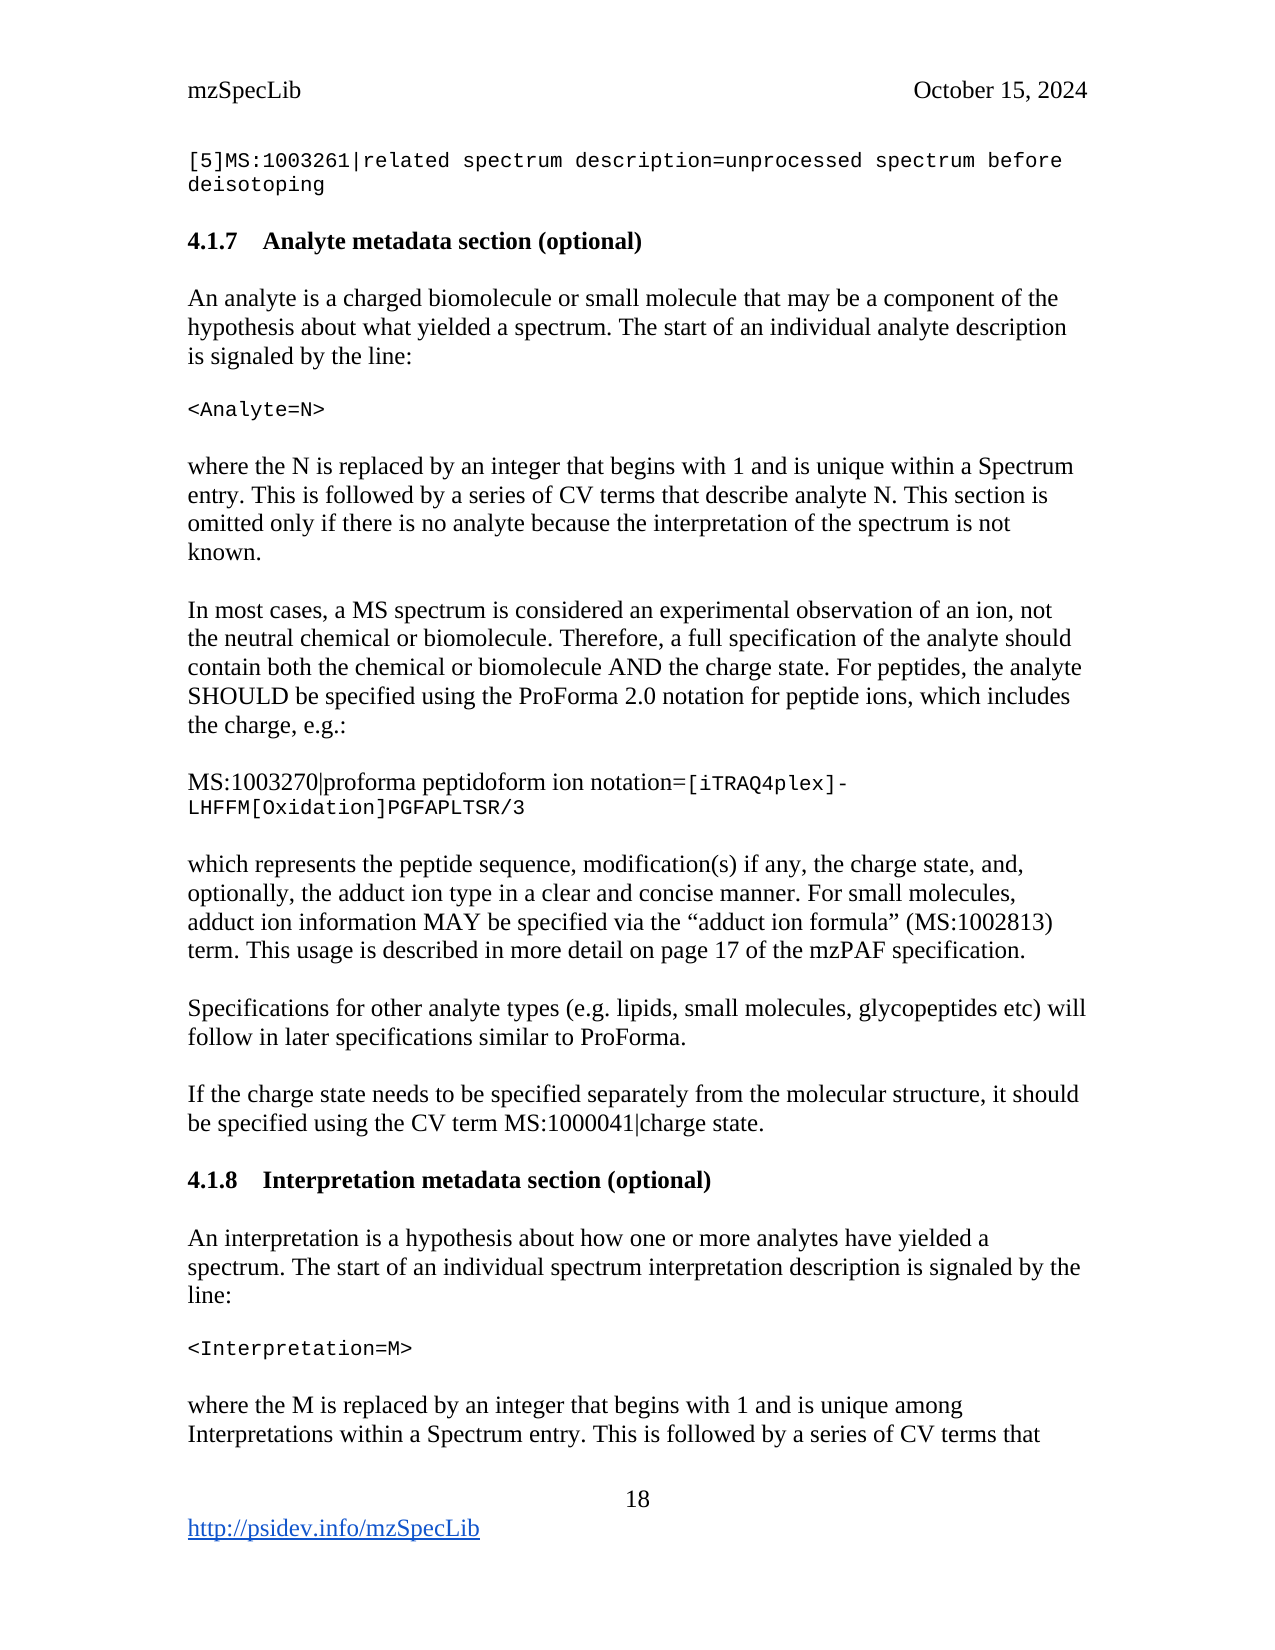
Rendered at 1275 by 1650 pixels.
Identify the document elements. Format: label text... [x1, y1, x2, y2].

text [5]MS:1003261|related spectrum description=unprocessed spectrum before deisotoping [187, 150, 1087, 197]
text Specifications for other analyte types (e.g. lipids, small molecules, glycopeptides etc) will follow in later specifications similar to ProForma. [187, 993, 1087, 1050]
subtitle Analyte metadata section (optional) [187, 226, 1087, 255]
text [187, 1390, 1087, 1448]
text An analyte is a charged biomolecule or small molecule that may be a component of the hypothesis about what yielded a spectrum. The start of an individual analyte description is signaled by the line: [187, 283, 1087, 370]
text If the charge state needs to be specified separately from the molecular structure, it should be specified using the CV term MS:1000041|charge state. [187, 1079, 1087, 1137]
subtitle Interpretation metadata section (optional) [187, 1165, 1087, 1194]
text An interpretation is a hypothesis about how one or more analytes have yielded a spectrum. The start of an individual spectrum interpretation description is signaled by the line: [187, 1223, 1087, 1309]
text MS:1003270|proforma peptidoform ion notation=[iTRAQ4plex]-LHFFM[Oxidation]PGFAPLTSR/3 [187, 767, 1087, 820]
text which represents the peptide sequence, modification(s) if any, the charge state, and, optionally, the adduct ion type in a clear and concise manner. For small molecules, adduct ion information MAY be specified via the “adduct ion formula” (MS:1002813) term. This usage is described in more detail on page 17 of the mzPAF specification. [187, 849, 1087, 964]
text In most cases, a MS spectrum is considered an experimental observation of an ion, not the neutral chemical or biomolecule. Therefore, a full specification of the analyte should contain both the chemical or biomolecule AND the charge state. For peptides, the analyte SHOULD be specified using the ProForma 2.0 notation for peptide ions, which includes the charge, e.g.: [187, 595, 1087, 738]
text <Analyte=N> [187, 398, 1087, 422]
text where the N is replaced by an integer that begins with 1 and is unique within a Spectrum entry. This is followed by a series of CV terms that describe analyte N. This section is omitted only if there is no analyte because the interpretation of the spectrum is not known. [187, 451, 1087, 566]
text <Interpretation=M> [187, 1338, 1087, 1362]
